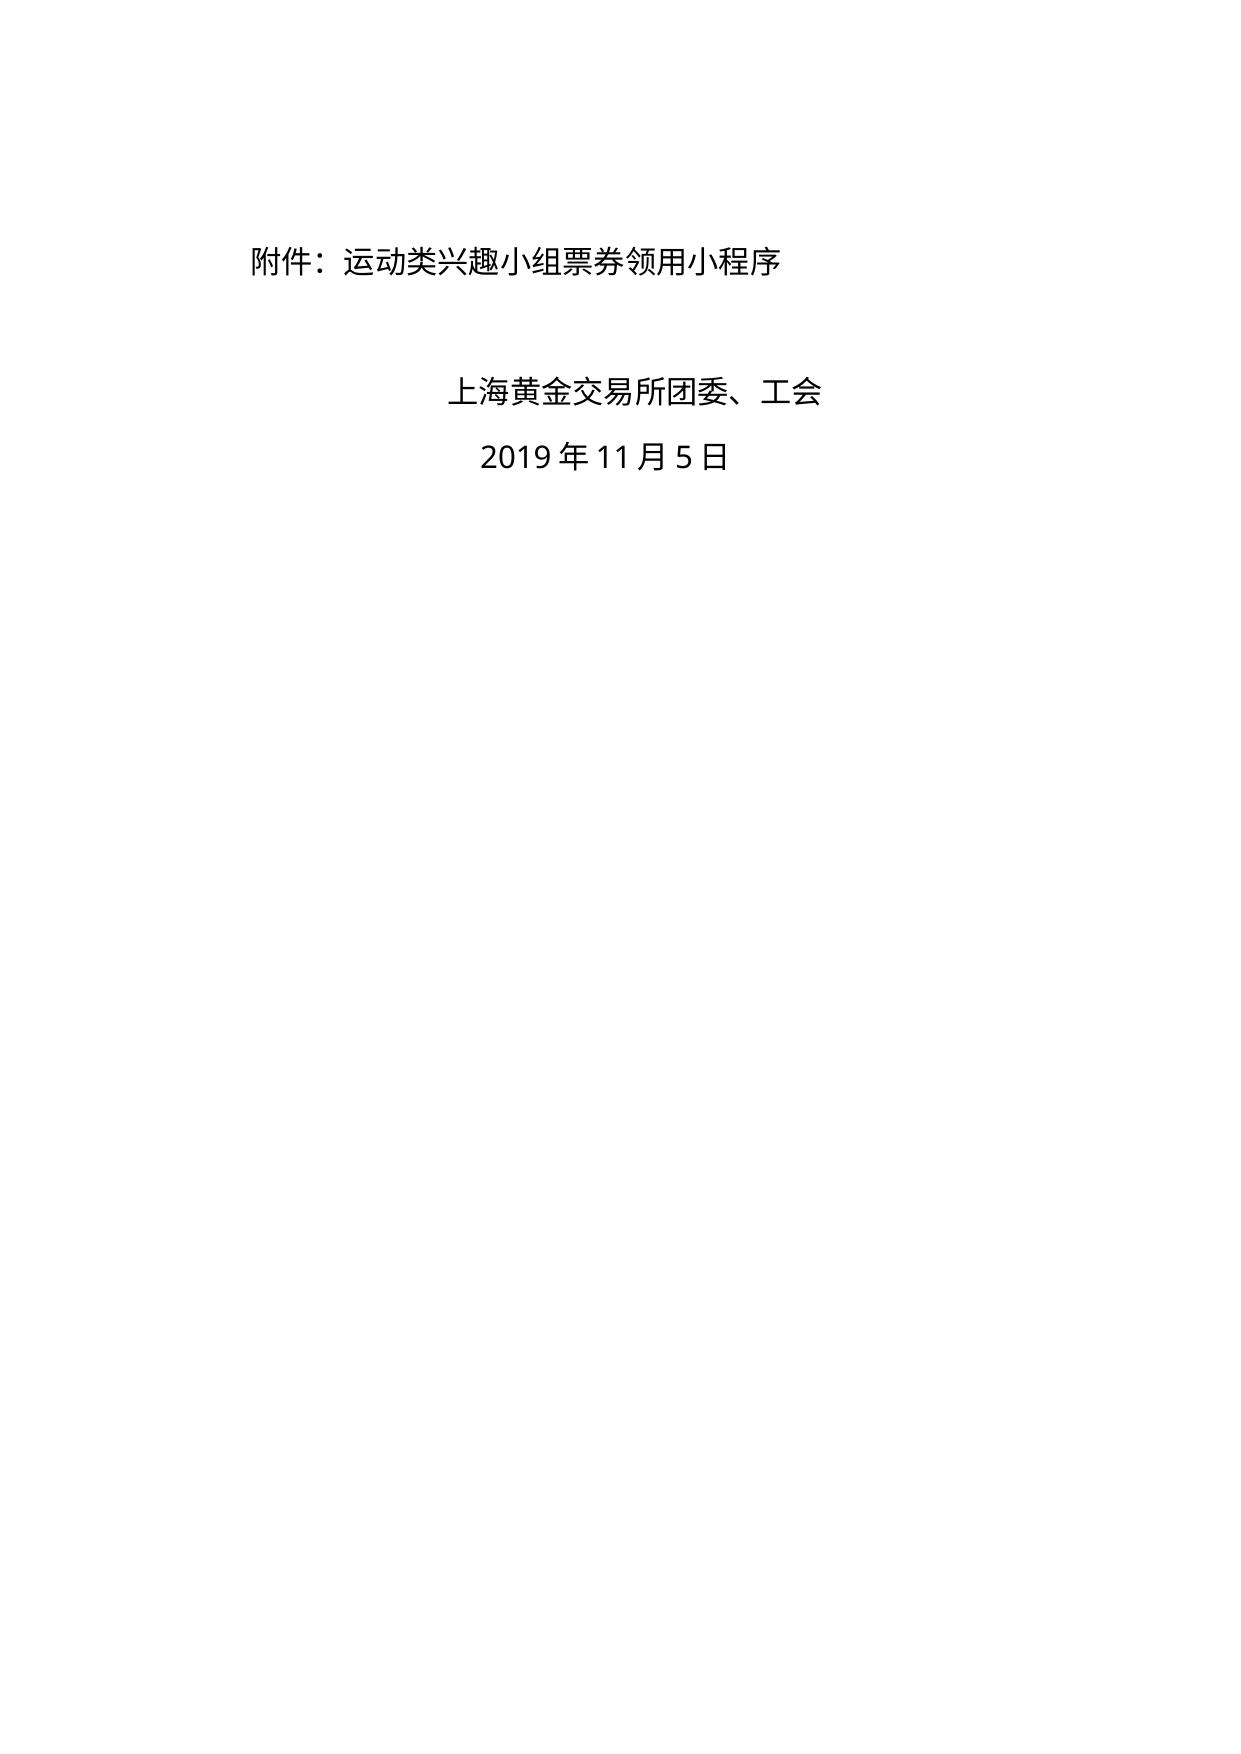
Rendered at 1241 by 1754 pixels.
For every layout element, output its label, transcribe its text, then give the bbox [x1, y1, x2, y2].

text 2019年11月5日 [187, 422, 1053, 487]
text 上海黄金交易所团委、工会 [187, 357, 1053, 422]
text 附件：运动类兴趣小组票券领用小程序 [187, 227, 1053, 292]
